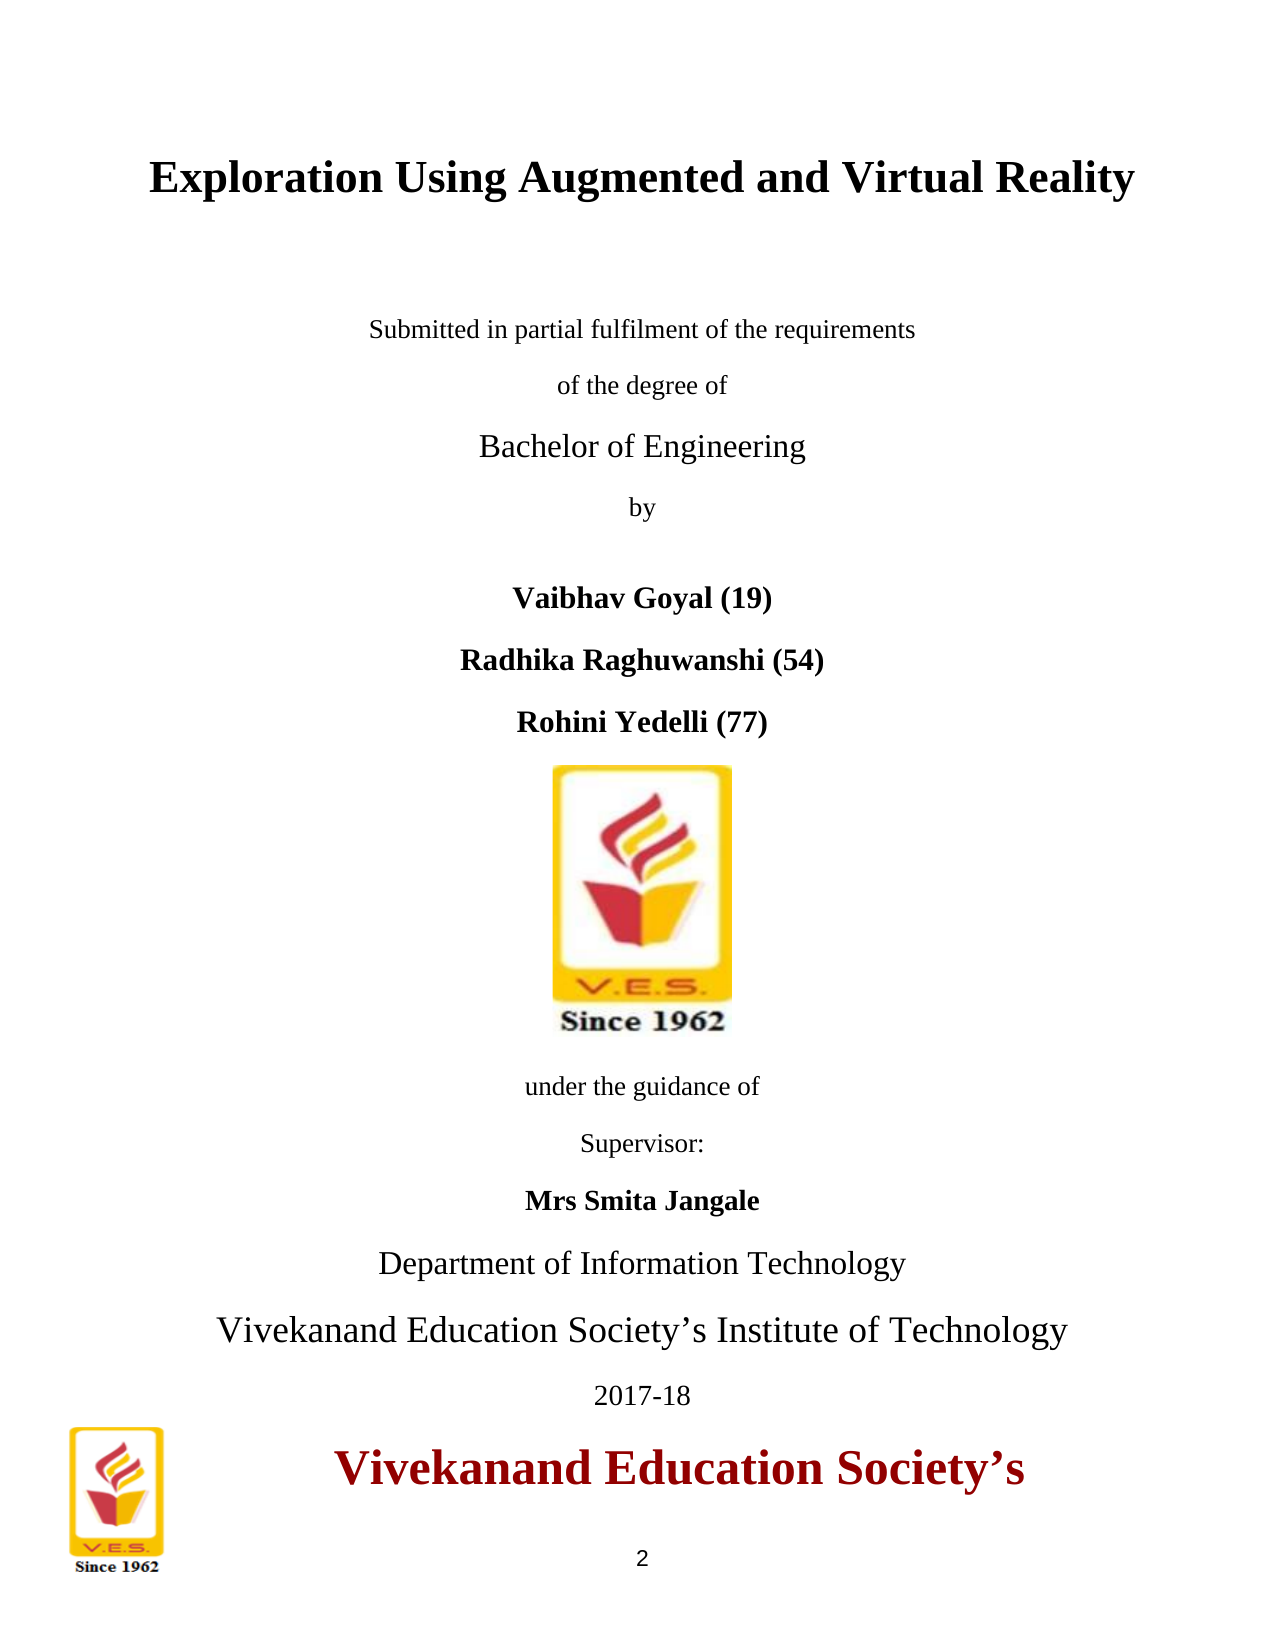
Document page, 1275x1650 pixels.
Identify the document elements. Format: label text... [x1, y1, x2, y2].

text Vaibhav Goyal (19) [112, 579, 1172, 615]
text of the degree of [112, 369, 1172, 400]
text by [112, 491, 1172, 522]
text Mrs Smita Jangale [112, 1183, 1172, 1217]
text Exploration Using Augmented and Virtual Reality [37, 150, 1247, 203]
picture [552, 765, 732, 1037]
text Department of Information Technology [112, 1243, 1172, 1281]
text Bachelor of Engineering [112, 426, 1172, 464]
text Submitted in partial fulfilment of the requirements [112, 313, 1172, 344]
text Radhika Raghuwanshi (54) [112, 641, 1172, 677]
text Vivekanand Education Society’s [169, 1438, 1172, 1495]
text under the guidance of [112, 1070, 1172, 1102]
text 2017-18 [112, 1378, 1172, 1412]
text Supervisor: [112, 1127, 1172, 1158]
text Rohini Yedelli (77) [112, 703, 1172, 739]
text Vivekanand Education Society’s Institute of Technology [112, 1308, 1172, 1351]
picture [68, 1427, 169, 1576]
